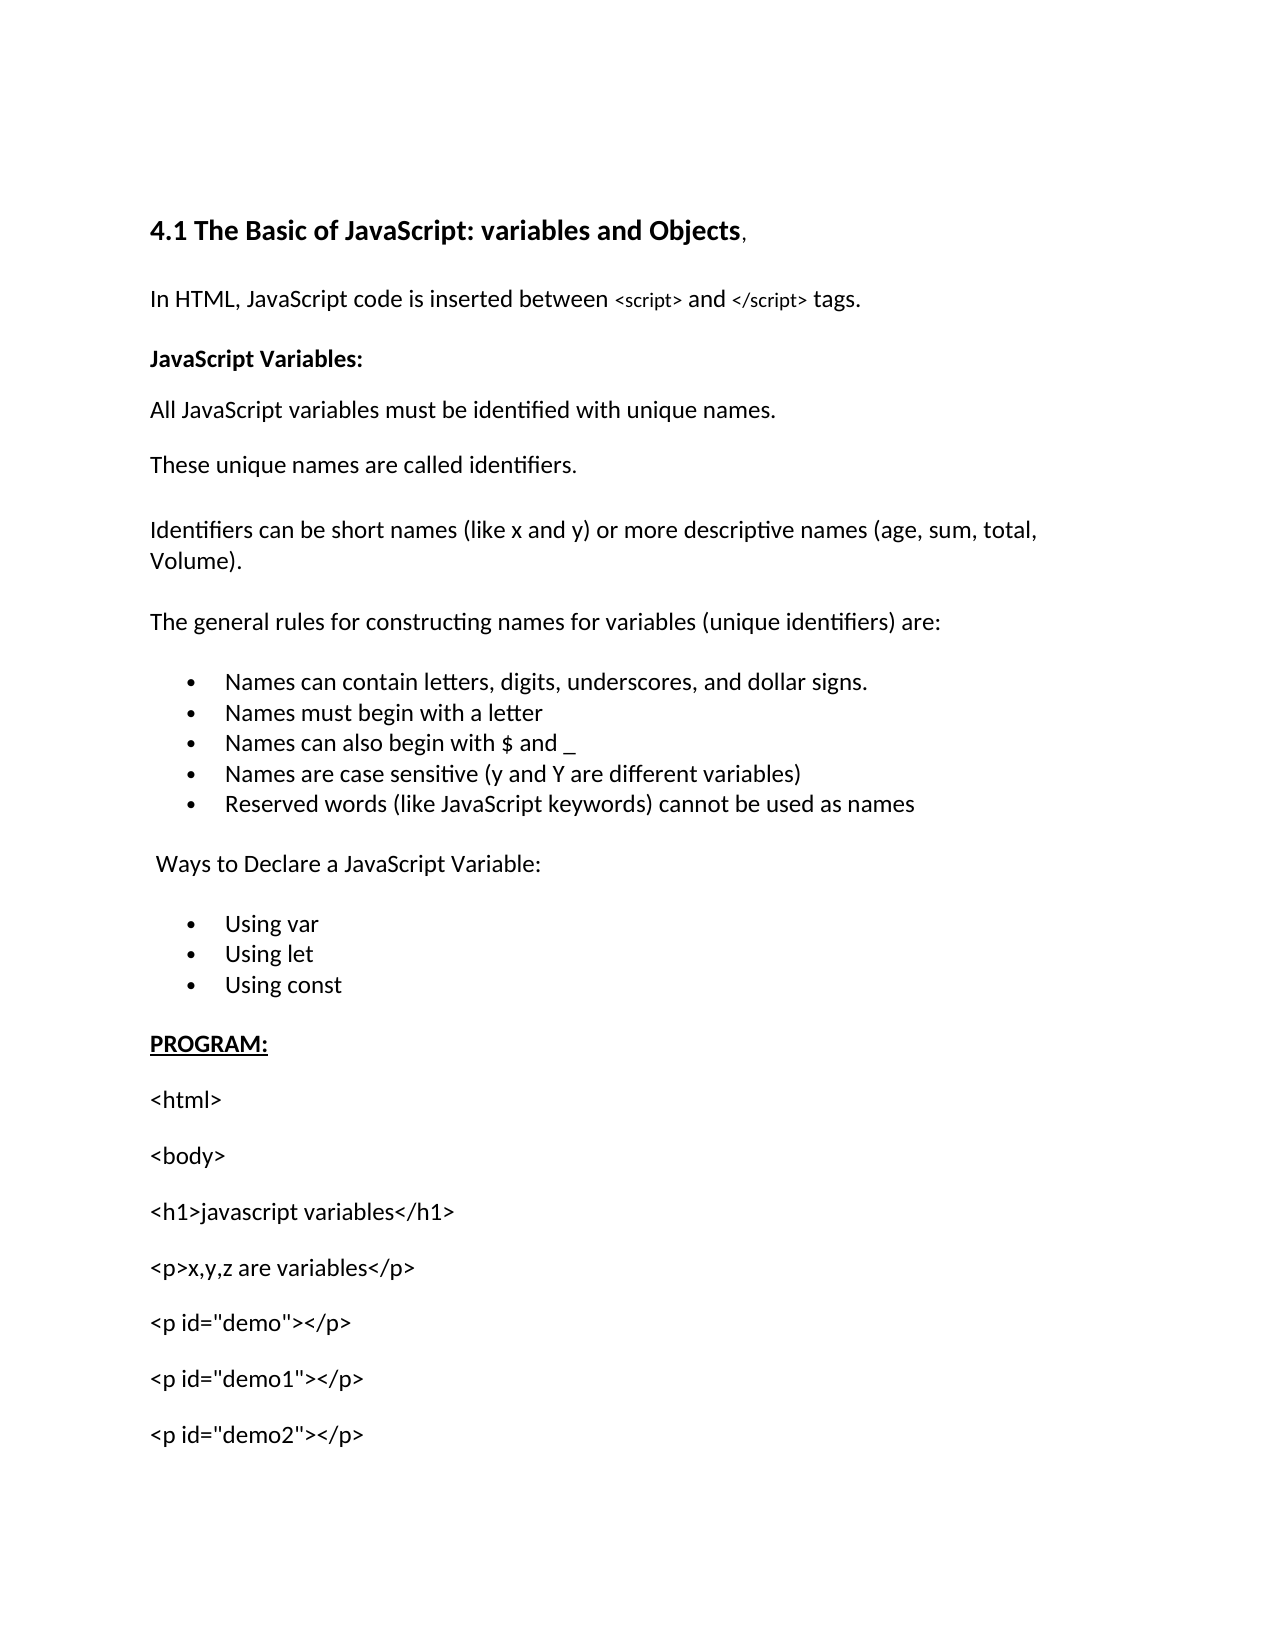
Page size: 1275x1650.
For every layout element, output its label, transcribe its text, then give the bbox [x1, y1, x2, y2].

text <body> [150, 1140, 1125, 1171]
list Names are case sensitive (y and Y are different variables) [187, 758, 1125, 788]
list Using var [187, 908, 1125, 938]
text Ways to Declare a JavaScript Variable: [150, 848, 1125, 878]
text The general rules for constructing names for variables (unique identifiers) are: [150, 606, 1125, 636]
text <html> [150, 1084, 1125, 1115]
list Using let [187, 938, 1125, 969]
text Identifiers can be short names (like x and y) or more descriptive names (age, sum, total, Volume). [150, 515, 1125, 576]
text 4.1 The Basic of JavaScript: variables and Objects, [150, 212, 1125, 247]
text <p id="demo"></p> [150, 1308, 1125, 1338]
list Names can also begin with $ and _ [187, 727, 1125, 758]
list Names can contain letters, digits, underscores, and dollar signs. [187, 666, 1125, 697]
text <p id="demo1"></p> [150, 1363, 1125, 1394]
text <h1>javascript variables</h1> [150, 1196, 1125, 1226]
list Names must begin with a letter [187, 697, 1125, 727]
list Using const [187, 969, 1125, 999]
text PROGRAM: [150, 1028, 1125, 1059]
text All JavaScript variables must be identified with unique names. [150, 394, 1125, 424]
list Reserved words (like JavaScript keywords) cannot be used as names [187, 788, 1125, 819]
text <p>x,y,z are variables</p> [150, 1252, 1125, 1282]
text In HTML, JavaScript code is inserted between <script> and </script> tags. [150, 283, 1125, 313]
text JavaScript Variables: [150, 343, 1125, 374]
text <p id="demo2"></p> [150, 1419, 1125, 1450]
text These unique names are called identifiers. [150, 450, 1125, 480]
